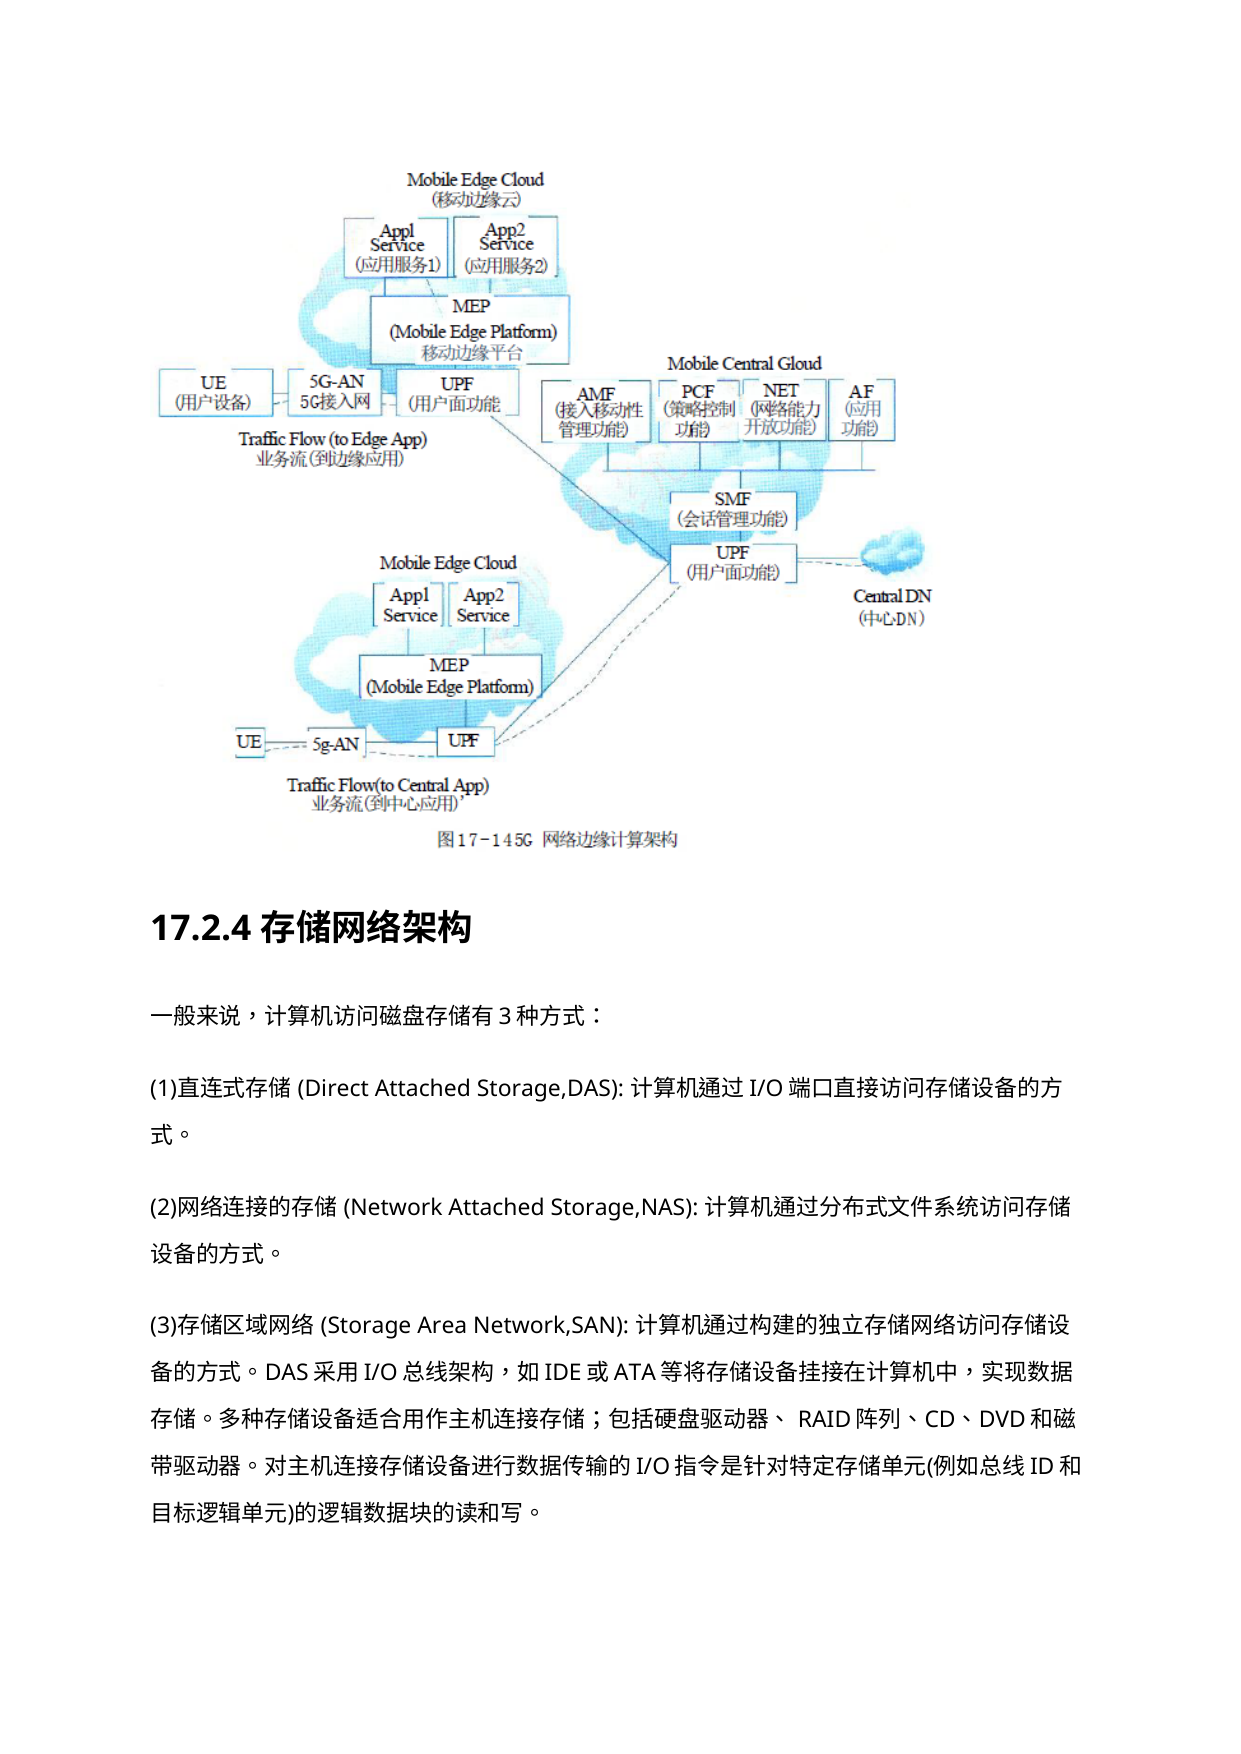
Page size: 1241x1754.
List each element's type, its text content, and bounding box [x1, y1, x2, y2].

text (3)存储区域网络 (Storage Area Network,SAN): 计算机通过构建的独立存储网络访问存储设备的方式。DAS采用I/O总线架构，如IDE或ATA等将存储设备挂接在计算机中，实现数据存储。多种存储设备适合用作主机连接存储；包括硬盘驱动器、 RAID阵列、CD、DVD和磁带驱动器。对主机连接存储设备进行数据传输的I/O指令是针对特定存储单元(例如总线ID和目标逻辑单元)的逻辑数据块的读和写。 [150, 1309, 1090, 1528]
text 一般来说，计算机访问磁盘存储有3种方式： [150, 1000, 1090, 1031]
picture [150, 150, 953, 863]
text (2)网络连接的存储 (Network Attached Storage,NAS): 计算机通过分布式文件系统访问存储设备的方式。 [150, 1191, 1090, 1269]
subtitle 17.2.4 存储网络架构 [150, 903, 1090, 951]
text (1)直连式存储 (Direct Attached Storage,DAS): 计算机通过I/O端口直接访问存储设备的方式。 [150, 1072, 1090, 1150]
